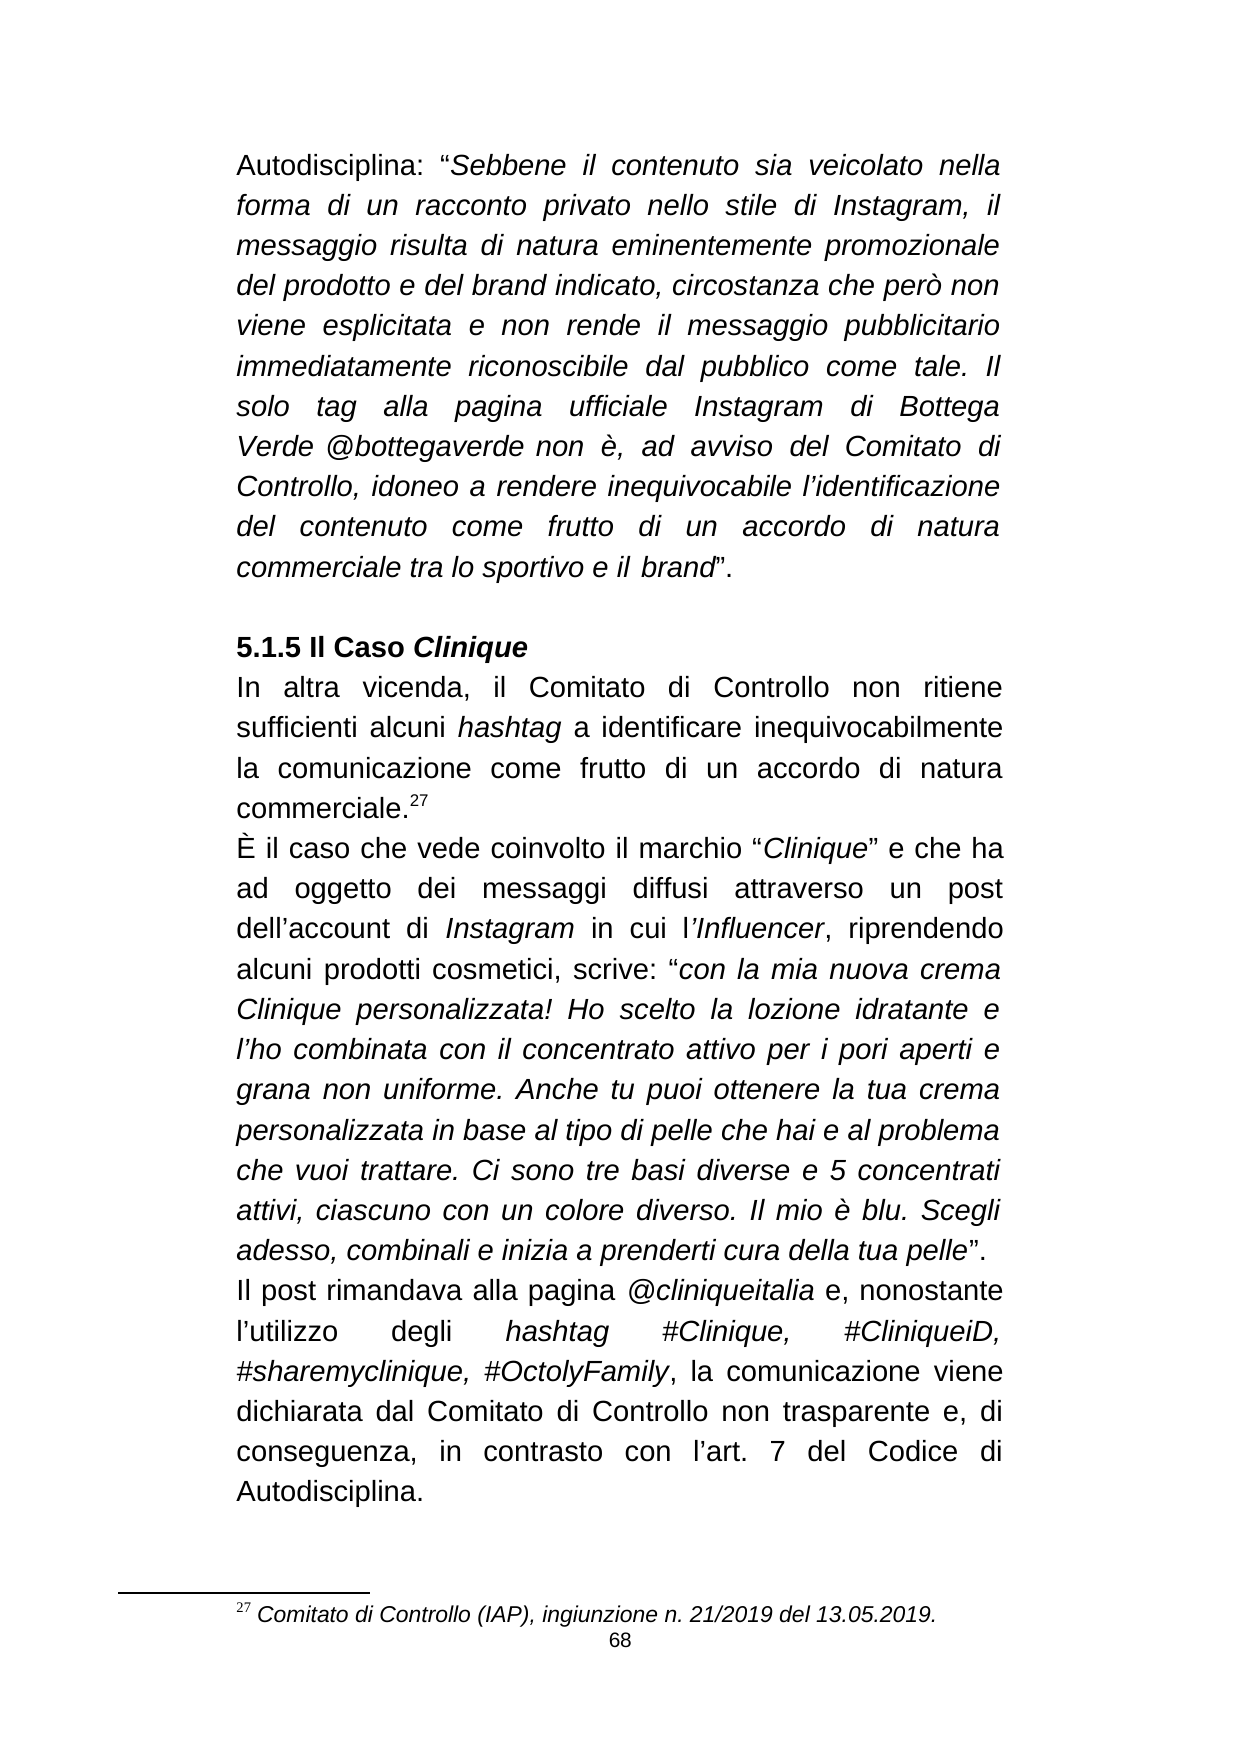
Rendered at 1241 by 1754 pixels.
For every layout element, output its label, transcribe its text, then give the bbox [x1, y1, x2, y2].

text 5.1.5 Il Caso Clinique [236, 630, 1004, 664]
text È il caso che vede coinvolto il marchio “Clinique” e che ha ad oggetto dei messaggi diffusi attraverso un post dell’account di Instagram in cui l’Influencer, riprendendo alcuni prodotti cosmetici, scrive: “con la mia nuova crema Clinique personalizzata! Ho scelto la lozione idratante e l’ho combinata con il concentrato attivo per i pori aperti e grana non uniforme. Anche tu puoi ottenere la tua crema personalizzata in base al tipo di pelle che hai e al problema che vuoi trattare. Ci sono tre basi diverse e 5 concentrati attivi, ciascuno con un colore diverso. Il mio è blu. Scegli adesso, combinali e inizia a prenderti cura della tua pelle”. [236, 831, 1004, 1267]
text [236, 148, 1004, 583]
text Il post rimandava alla pagina @cliniqueitalia e, nonostante l’utilizzo degli hashtag #Clinique, #CliniqueiD, #sharemyclinique, #OctolyFamily, la comunicazione viene dichiarata dal Comitato di Controllo non trasparente e, di conseguenza, in contrasto con l’art. 7 del Codice di Autodisciplina. [236, 1273, 1004, 1508]
text In altra vicenda, il Comitato di Controllo non ritiene sufficienti alcuni hashtag a identificare inequivocabilmente la comunicazione come frutto di un accordo di natura commerciale. [236, 670, 1004, 824]
